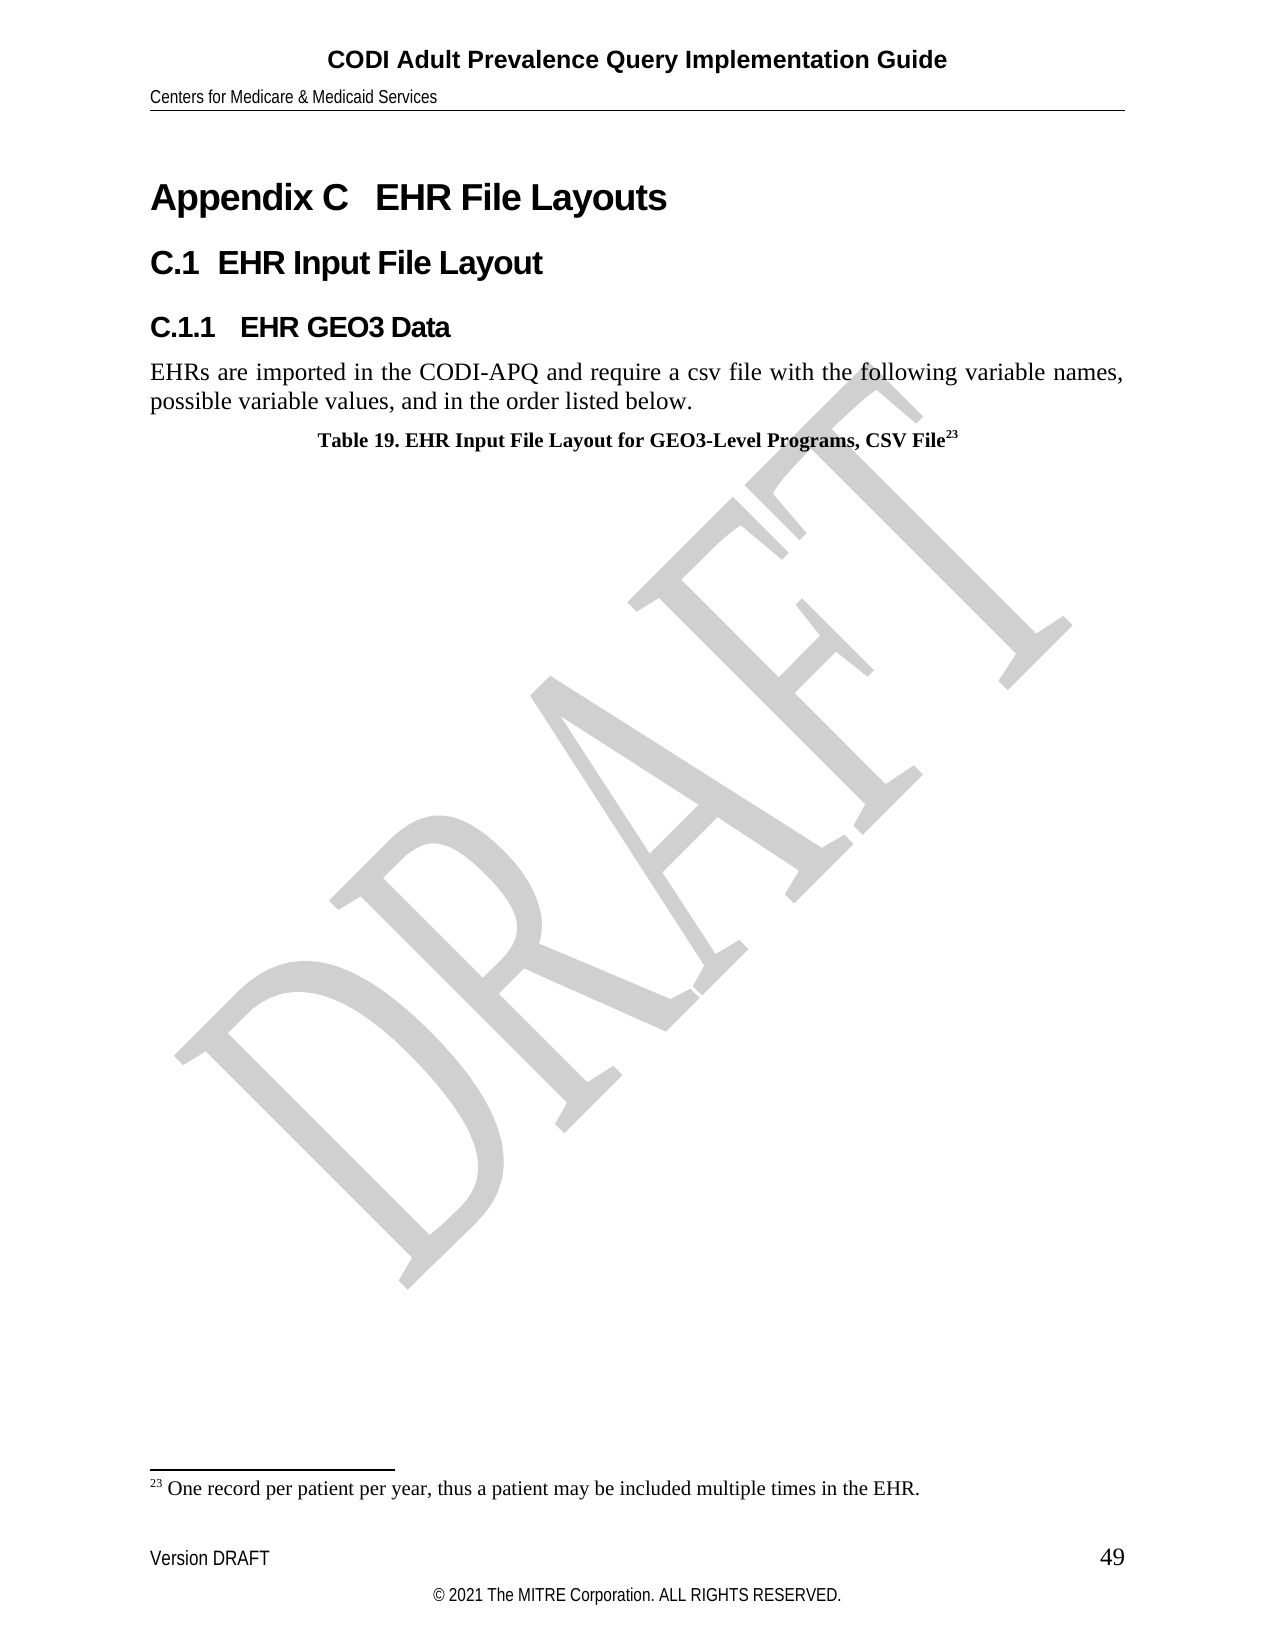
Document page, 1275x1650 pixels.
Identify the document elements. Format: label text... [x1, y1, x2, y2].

text EHRs are imported in the CODI-APQ and require a csv file with the following variable names, possible variable values, and in the order listed below. [150, 357, 1125, 415]
subtitle EHR GEO3 Data [150, 307, 1125, 345]
subtitle EHR Input File Layout [150, 243, 1125, 282]
subtitle EHR File Layouts [150, 175, 1125, 218]
